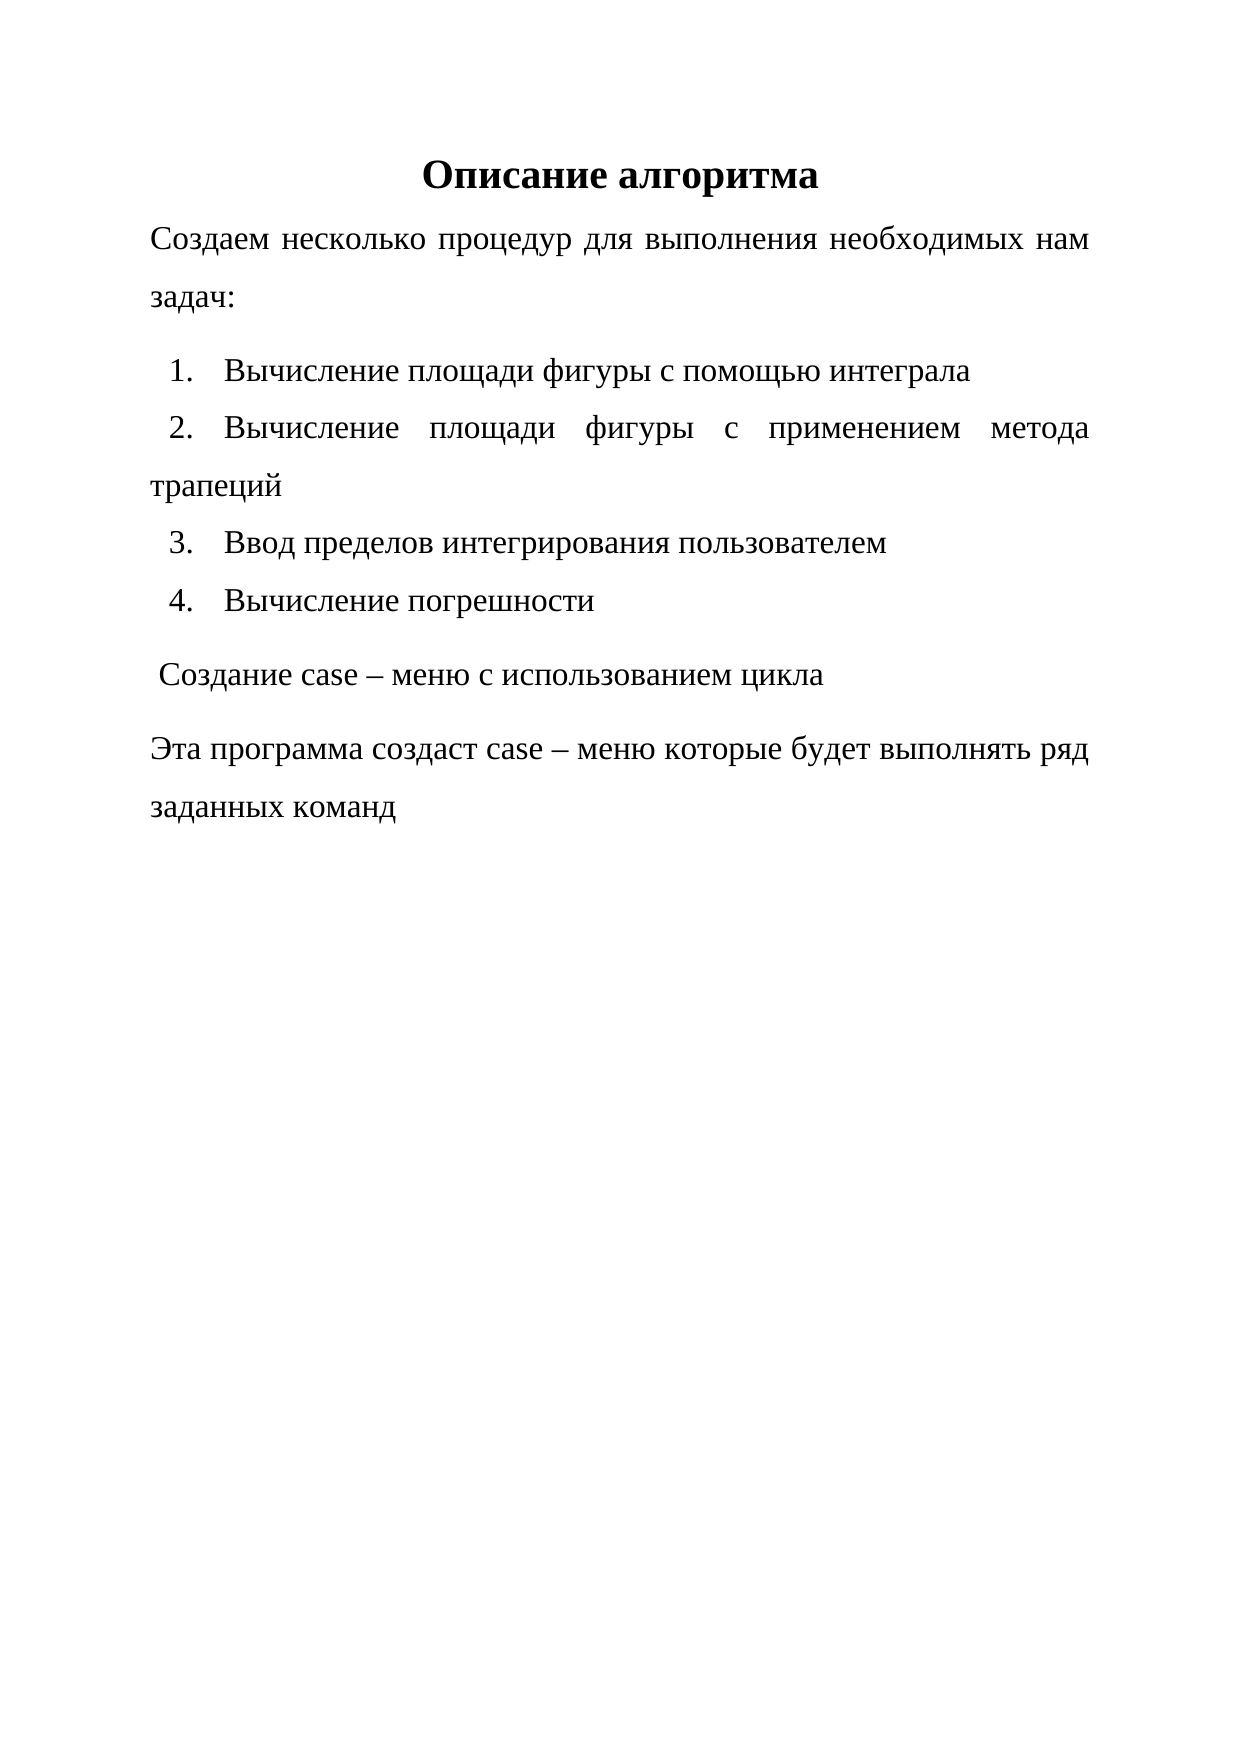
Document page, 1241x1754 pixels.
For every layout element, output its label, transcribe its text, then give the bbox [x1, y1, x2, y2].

list Вычисление площади фигуры с применением метода трапеций [150, 407, 1090, 503]
text Создаем несколько процедур для выполнения необходимых нам задач: [150, 218, 1090, 314]
text Создание case – меню с использованием цикла [150, 654, 1090, 692]
list Вычисление площади фигуры с помощью интеграла [150, 350, 1090, 388]
list Ввод пределов интегрирования пользователем [150, 522, 1090, 561]
list Вычисление погрешности [150, 580, 1090, 618]
text Эта программа создаст case – меню которые будет выполнять ряд заданных команд [150, 728, 1090, 824]
text Описание алгоритма [150, 150, 1090, 198]
